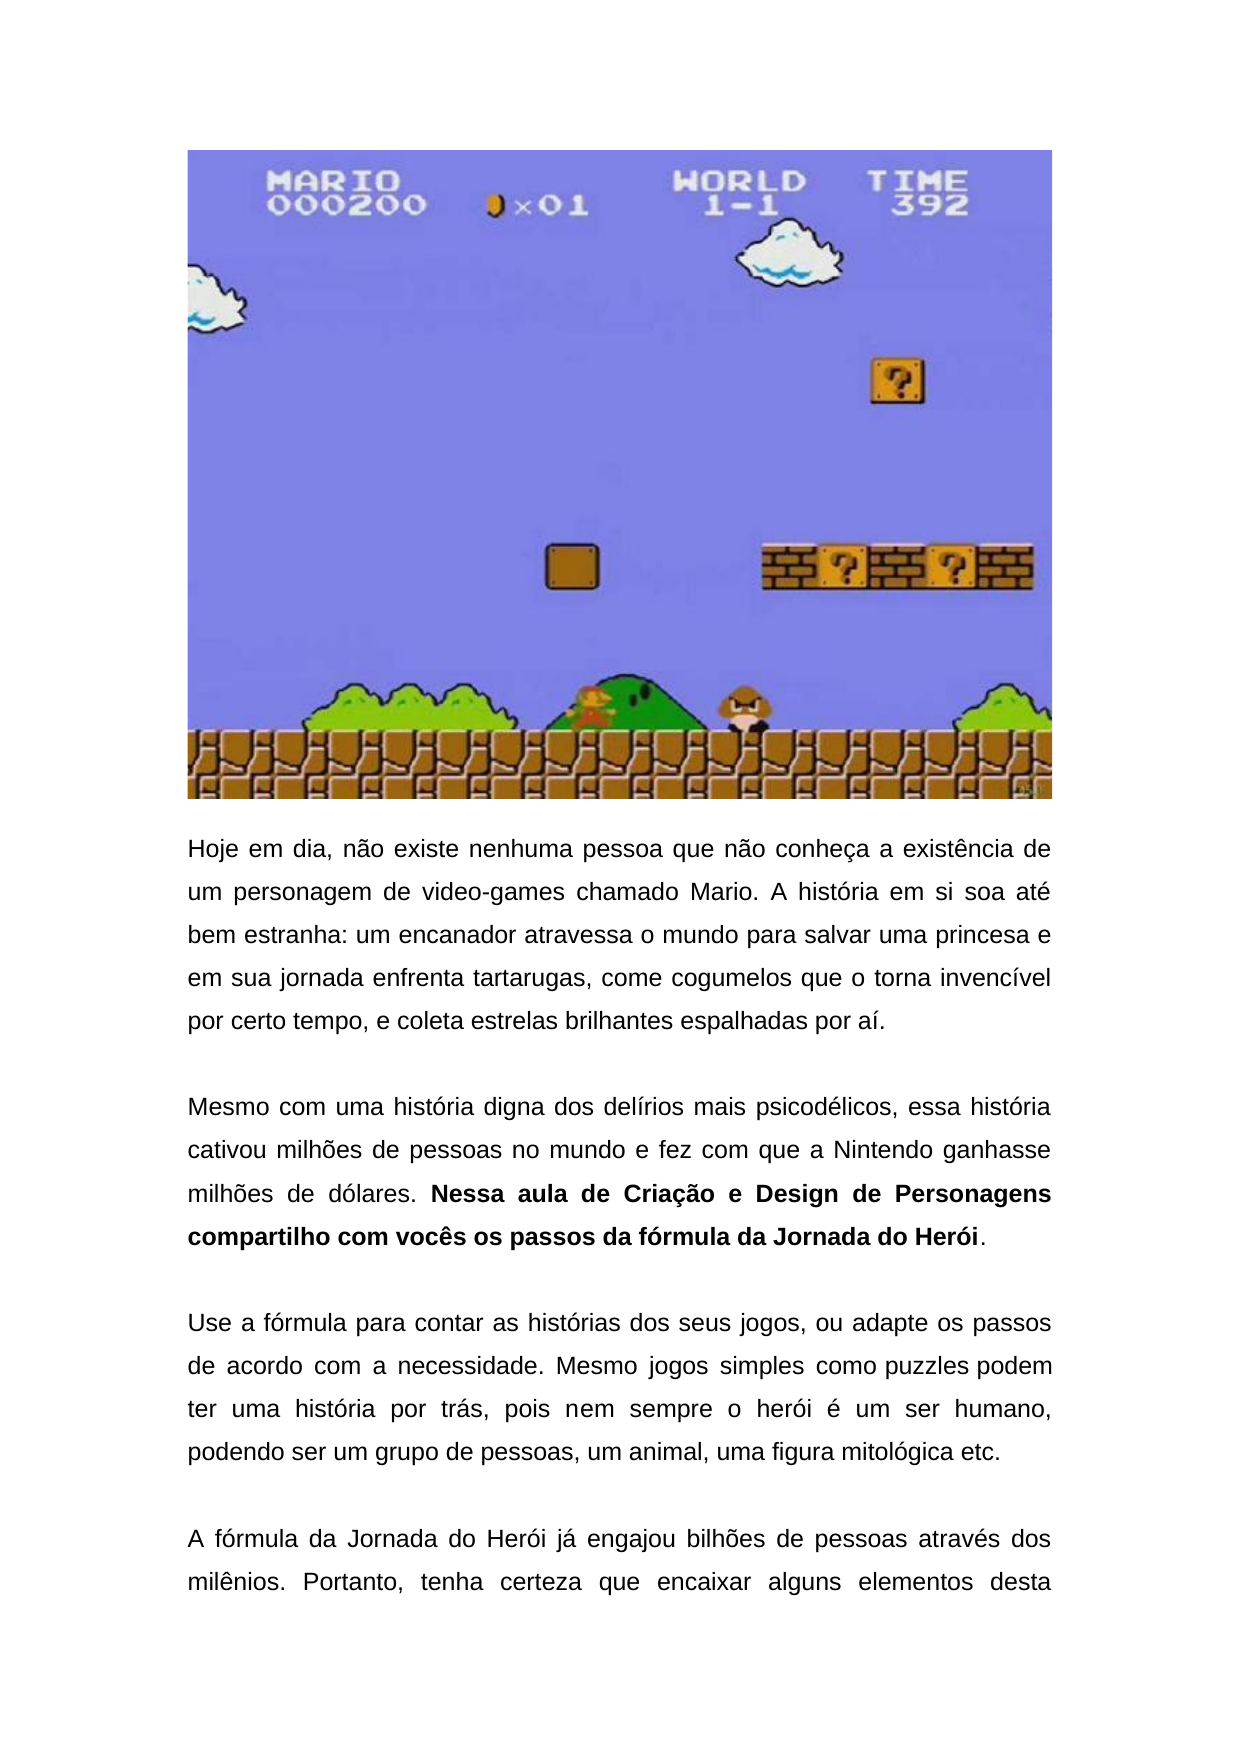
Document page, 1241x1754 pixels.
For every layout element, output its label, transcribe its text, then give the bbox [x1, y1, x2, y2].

text Use a fórmula para contar as histórias dos seus jogos, ou adapte os passos de acordo com a necessidade. Mesmo jogos simples como puzzles podem ter uma história por trás, pois nem sempre o herói é um ser humano, podendo ser um grupo de pessoas, um animal, uma figura mitológica etc. [187, 1308, 1053, 1466]
text Hoje em dia, não existe nenhuma pessoa que não conheça a existência de um personagem de video-games chamado Mario. A história em si soa até bem estranha: um encanador atravessa o mundo para salvar uma princesa e em sua jornada enfrenta tartarugas, come cogumelos que o torna invencível por certo tempo, e coleta estrelas brilhantes espalhadas por aí. [187, 834, 1053, 1035]
text Mesmo com uma história digna dos delírios mais psicodélicos, essa história cativou milhões de pessoas no mundo e fez com que a Nintendo ganhasse milhões de dólares. Nessa aula de Criação e Design de Personagens compartilho com vocês os passos da fórmula da Jornada do Herói. [187, 1092, 1053, 1251]
picture [187, 150, 1053, 799]
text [187, 1524, 1053, 1596]
